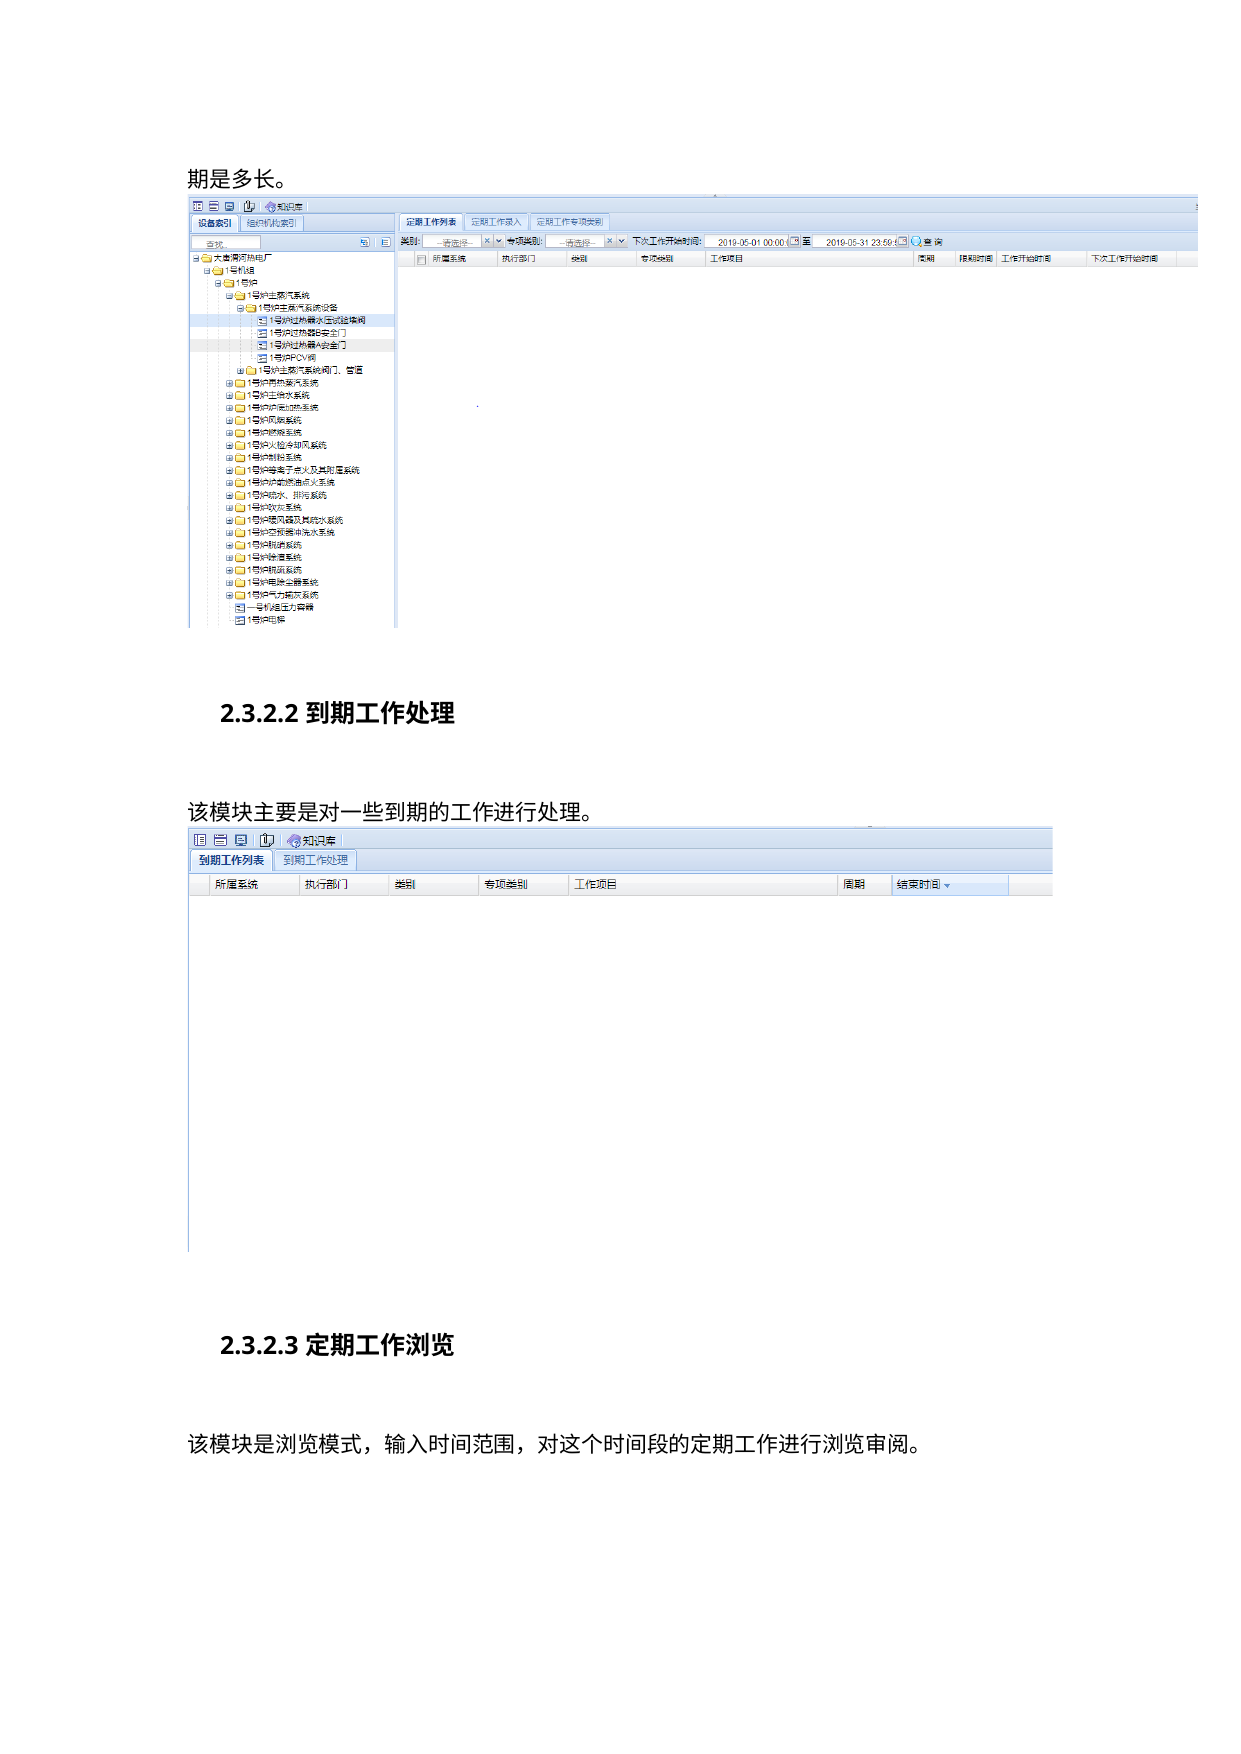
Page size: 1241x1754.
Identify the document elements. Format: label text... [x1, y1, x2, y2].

picture [187, 826, 1053, 1252]
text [187, 162, 1053, 194]
text 该模块是浏览模式，输入时间范围，对这个时间段的定期工作进行浏览审阅。 [187, 1426, 1053, 1459]
text 该模块主要是对一些到期的工作进行处理。 [187, 794, 1053, 826]
subtitle 2.3.2.2 到期工作处理 [187, 679, 1053, 744]
picture [187, 194, 1198, 628]
subtitle 2.3.2.3 定期工作浏览 [187, 1311, 1053, 1376]
